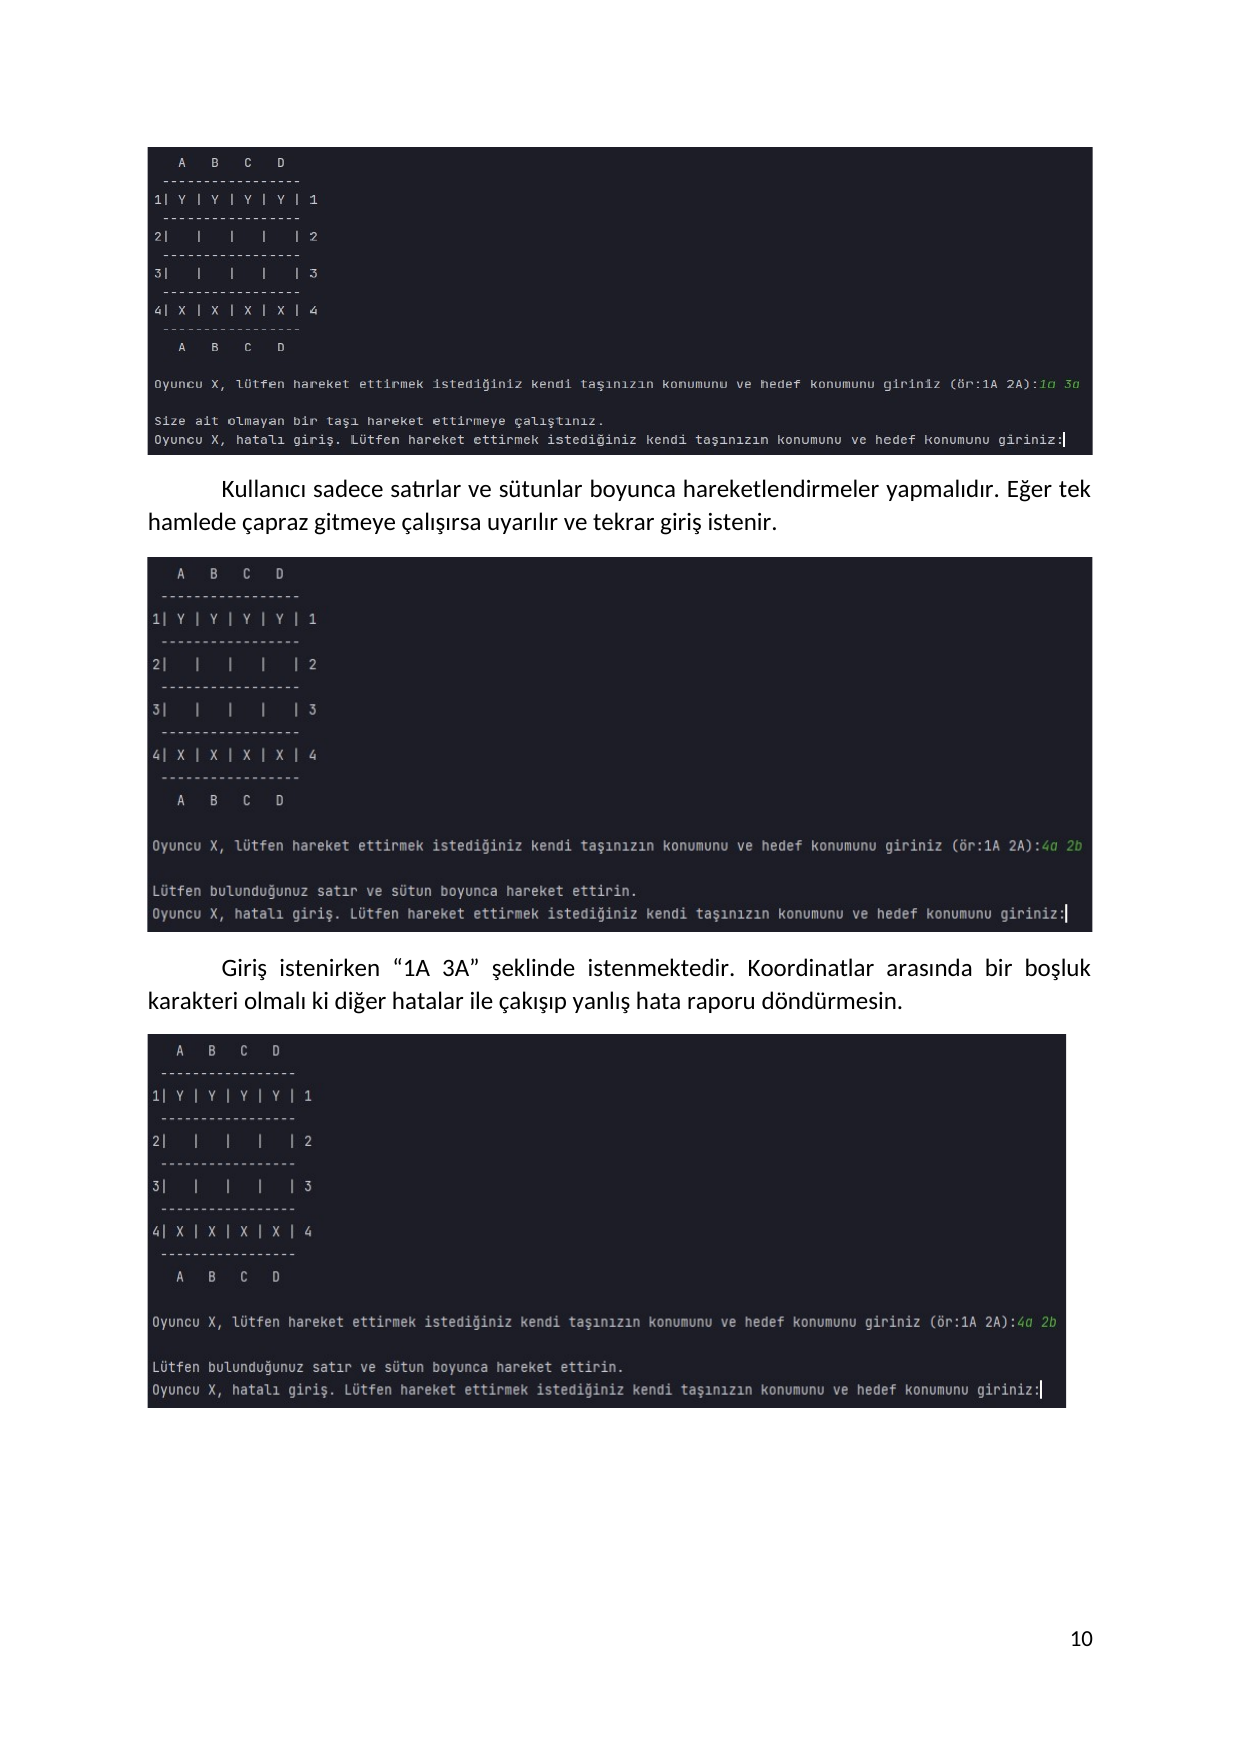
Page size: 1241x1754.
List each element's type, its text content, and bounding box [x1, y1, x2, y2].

text Kullanıcı sadece satırlar ve sütunlar boyunca hareketlendirmeler yapmalıdır. Eğer tek hamlede çapraz gitmeye çalışırsa uyarılır ve tekrar giriş istenir. [148, 473, 1093, 537]
picture [147, 147, 1093, 455]
text Giriş istenirken “1A 3A” şeklinde istenmektedir. Koordinatlar arasında bir boşluk karakteri olmalı ki diğer hatalar ile çakışıp yanlış hata raporu döndürmesin. [148, 952, 1093, 1015]
picture [147, 557, 1093, 932]
picture [147, 1034, 1067, 1408]
